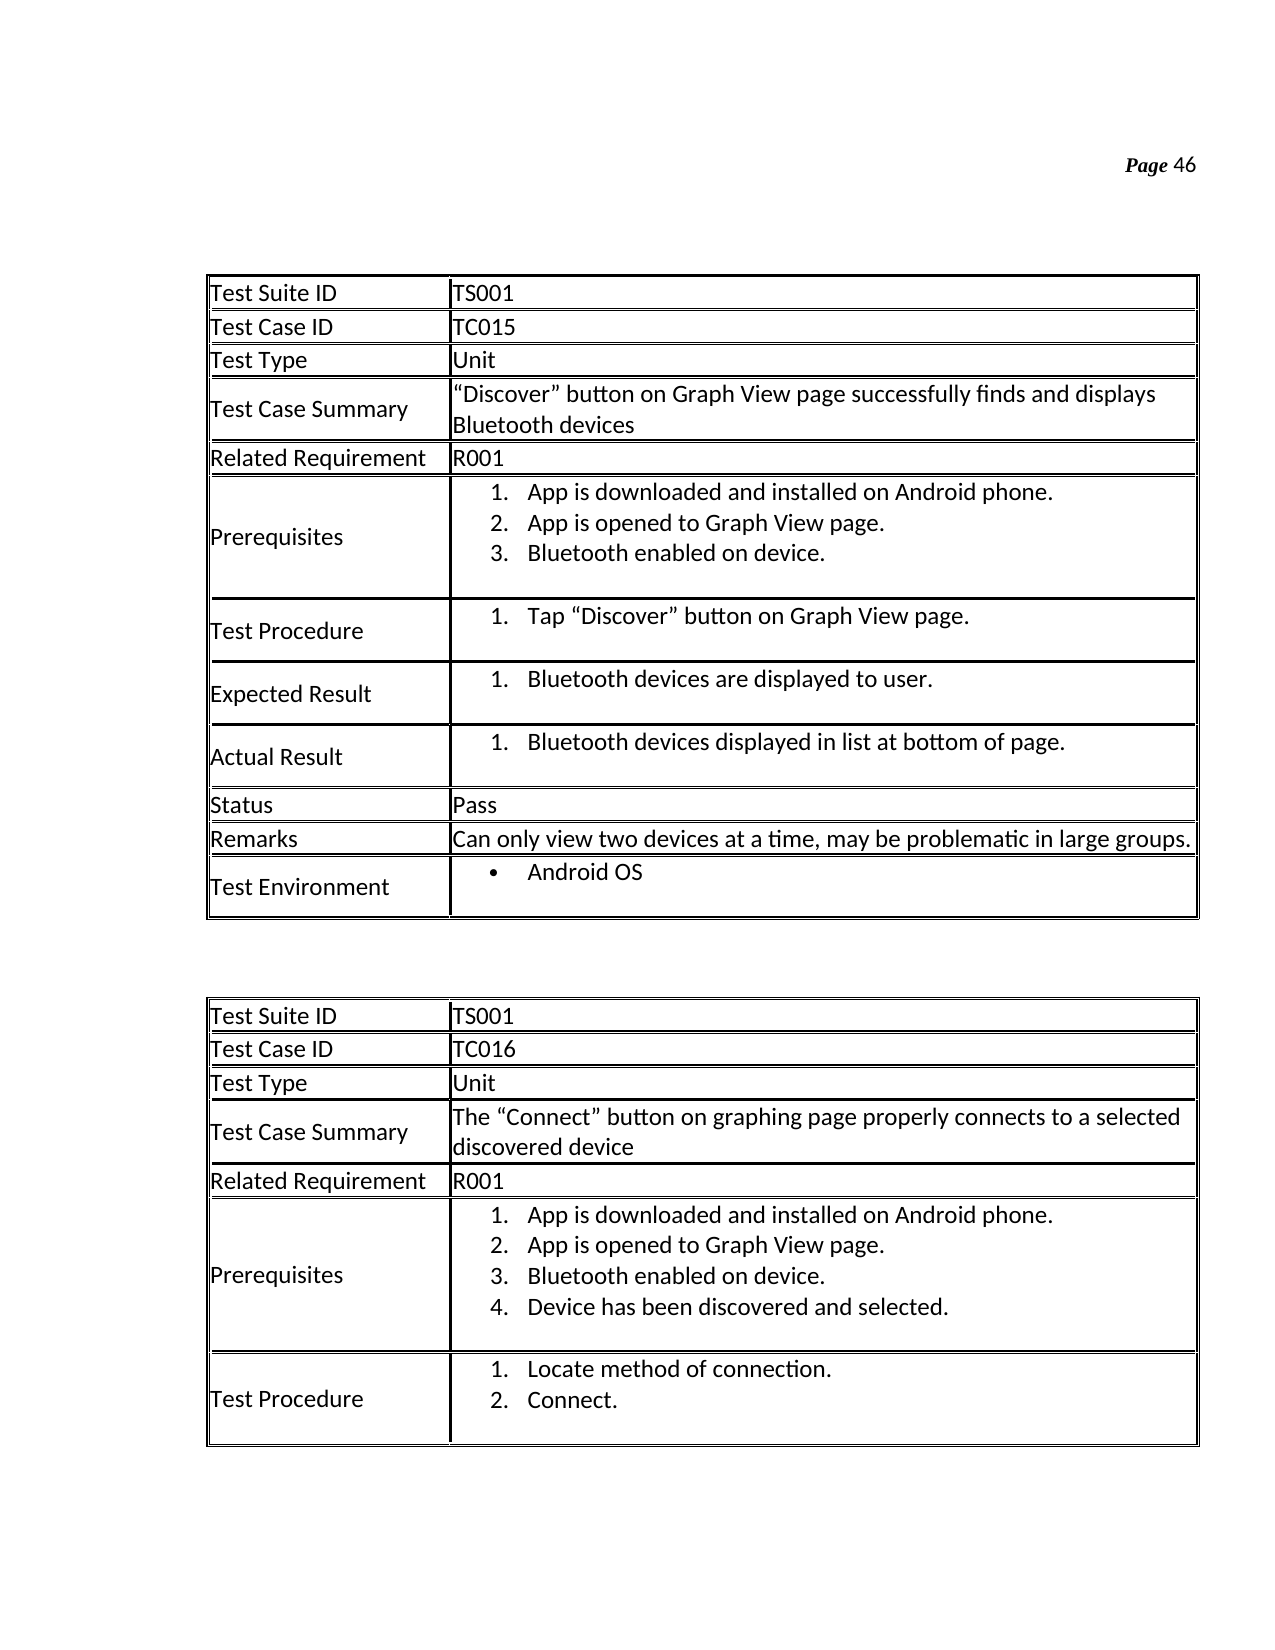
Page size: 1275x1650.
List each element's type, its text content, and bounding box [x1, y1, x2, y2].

table_cell Android OS [450, 853, 1197, 916]
table_cell Can only view two devices at a time, may be problematic in large groups. [452, 820, 1197, 853]
table_header Test Suite ID [208, 998, 450, 1030]
table_header TS001 [450, 277, 1196, 308]
table_cell Test Environment [210, 853, 450, 916]
table_cell Test Case ID [210, 1030, 449, 1064]
table_cell Test Case Summary [210, 375, 449, 439]
table_cell App is downloaded and installed on Android phone. App is opened to Graph View page. Bluetooth enabled on device. Device has been discovered and selected. [450, 1196, 1198, 1350]
table_cell Tap “Discover” button on Graph View page. [452, 597, 1196, 660]
table_cell Prerequisites [208, 1196, 450, 1350]
table_cell Related Requirement [210, 439, 449, 473]
table_cell Remarks [210, 820, 449, 853]
table_cell Related Requirement [210, 1162, 449, 1196]
table_cell App is downloaded and installed on Android phone. App is opened to Graph View page. Bluetooth enabled on device. [452, 473, 1197, 597]
table_header TS001 [450, 1000, 1196, 1030]
table_cell Bluetooth devices displayed in list at bottom of page. [452, 723, 1198, 786]
table_cell TC015 [450, 308, 1198, 341]
table_cell Bluetooth devices are displayed to user. [452, 660, 1196, 723]
table_header Test Suite ID [210, 276, 450, 308]
table_cell Test Type [210, 1064, 449, 1098]
table_cell Test Procedure [210, 597, 449, 660]
table_cell Test Procedure [210, 1350, 450, 1444]
table_cell “Discover” button on Graph View page successfully finds and displays Bluetooth devices [452, 375, 1197, 439]
table_cell Unit [452, 341, 1197, 375]
table_cell Unit [452, 1064, 1197, 1098]
table_cell Test Case Summary [208, 1098, 449, 1162]
table_cell Expected Result [210, 660, 449, 723]
table_cell Locate method of connection. Connect. [450, 1350, 1197, 1444]
table_cell Pass [450, 786, 1198, 819]
table_cell Status [208, 786, 450, 819]
table_cell R001 [452, 439, 1197, 473]
table_cell The “Connect” button on graphing page properly connects to a selected discovered device [452, 1098, 1198, 1162]
table_cell Prerequisites [210, 473, 449, 597]
table_cell Test Type [210, 341, 449, 375]
table_cell Test Case ID [208, 308, 450, 341]
table_cell Actual Result [208, 723, 449, 786]
table_cell TC016 [452, 1030, 1197, 1064]
table_cell R001 [452, 1162, 1196, 1196]
